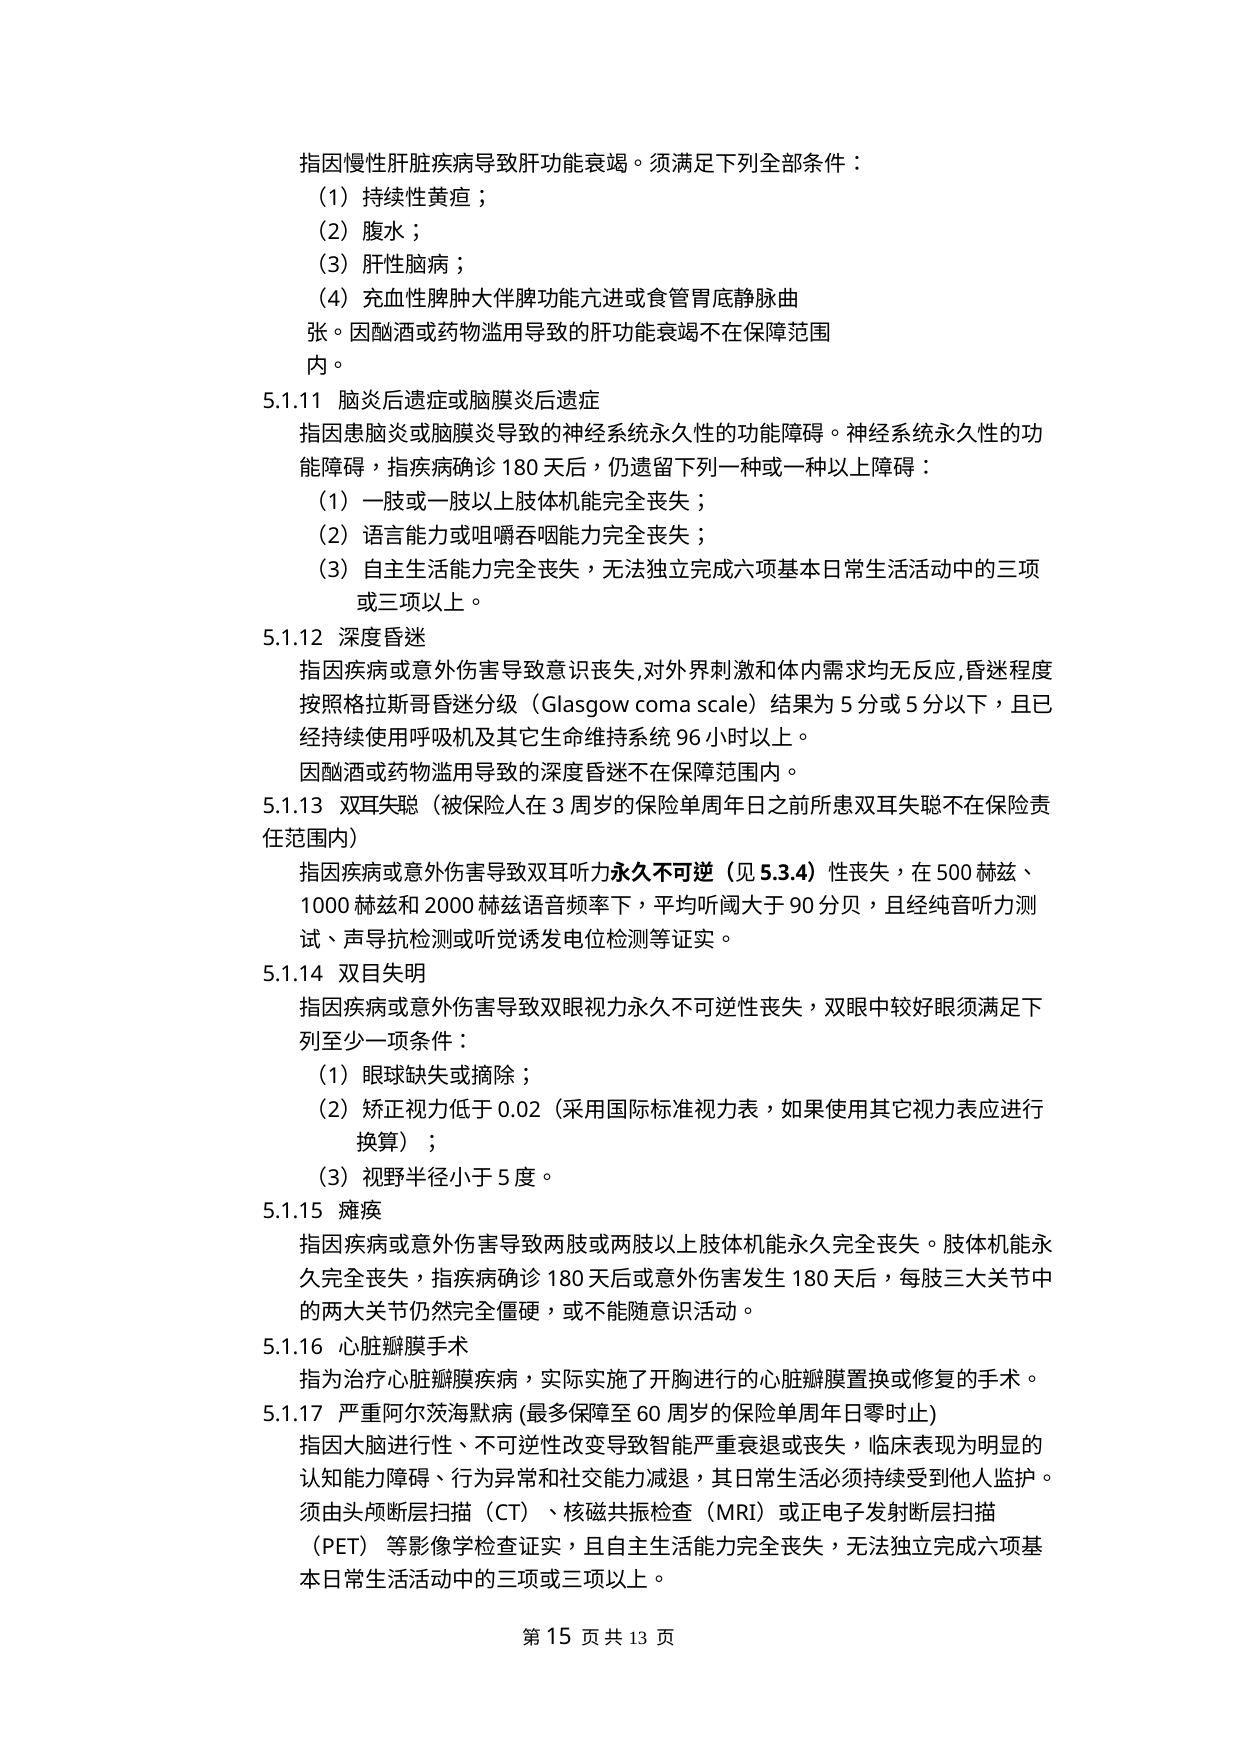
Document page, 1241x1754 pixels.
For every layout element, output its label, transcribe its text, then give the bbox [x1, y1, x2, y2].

text 指因大脑进行性、不可逆性改变导致智能严重衰退或丧失，临床表现为明显的认知能力障碍、行为异常和社交能力减退，其日常生活必须持续受到他人监护。须由头颅断层扫描（CT）、核磁共振检查（MRI）或正电子发射断层扫描（PET） 等影像学检查证实，且自主生活能力完全丧失，无法独立完成六项基本日常生活活动中的三项或三项以上。 [299, 1430, 1064, 1594]
list 双目失明 [262, 958, 1076, 988]
text 因酗酒或药物滥用导致的深度昏迷不在保障范围内。 [299, 757, 1076, 787]
text （4）充血性脾肿大伴脾功能亢进或食管胃底静脉曲张。因酗酒或药物滥用导致的肝功能衰竭不在保障范围内。 [306, 283, 842, 380]
text 1000赫兹和2000赫兹语音频率下，平均听阈大于90分贝，且经纯音听力测试、声导抗检测或听觉诱发电位检测等证实。 [299, 890, 1053, 954]
text （2）矫正视力低于0.02（采用国际标准视力表，如果使用其它视力表应进行换算）； [306, 1094, 1061, 1157]
list 深度昏迷 [262, 622, 1076, 651]
text 指为治疗心脏瓣膜疾病，实际实施了开胸进行的心脏瓣膜置换或修复的手术。 [299, 1364, 1076, 1394]
list 瘫痪 [262, 1195, 1076, 1225]
text 指因患脑炎或脑膜炎导致的神经系统永久性的功能障碍。神经系统永久性的功能障碍，指疾病确诊180天后，仍遗留下列一种或一种以上障碍： [299, 418, 1054, 482]
text （1）持续性黄疸； [306, 182, 1076, 212]
list 脑炎后遗症或脑膜炎后遗症 [262, 385, 1076, 414]
text 指因疾病或意外伤害导致双耳听力永久不可逆（见5.3.4）性丧失，在500赫兹、 [299, 857, 1076, 886]
text 指因疾病或意外伤害导致两肢或两肢以上肢体机能永久完全丧失。肢体机能永久完全丧失，指疾病确诊180天后或意外伤害发生180天后，每肢三大关节中的两大关节仍然完全僵硬，或不能随意识活动。 [299, 1229, 1054, 1326]
list 双耳失聪（被保险人在 3 周岁的保险单周年日之前所患双耳失聪不在保险责任范围内） [262, 790, 1053, 852]
text 指因疾病或意外伤害导致双眼视力永久不可逆性丧失，双眼中较好眼须满足下列至少一项条件： [299, 992, 1054, 1056]
text （1）一肢或一肢以上肢体机能完全丧失； [306, 486, 1076, 516]
text （3）自主生活能力完全丧失，无法独立完成六项基本日常生活活动中的三项或三项以上。 [306, 553, 1061, 617]
list 严重阿尔茨海默病 (最多保障至 60 周岁的保险单周年日零时止) [262, 1398, 1076, 1427]
list 心脏瓣膜手术 [262, 1331, 1076, 1360]
text （3）肝性脑病； [306, 249, 1076, 279]
text （2）语言能力或咀嚼吞咽能力完全丧失； [306, 520, 1076, 550]
text 指因疾病或意外伤害导致意识丧失,对外界刺激和体内需求均无反应,昏迷程度按照格拉斯哥昏迷分级（Glasgow coma scale）结果为5分或5分以下，且已经持续使用呼吸机及其它生命维持系统96小时以上。 [299, 655, 1054, 752]
text （3）视野半径小于5度。 [306, 1162, 1076, 1191]
text （2）腹水； [306, 216, 1076, 246]
text 指因慢性肝脏疾病导致肝功能衰竭。须满足下列全部条件： [299, 148, 1076, 178]
text （1）眼球缺失或摘除； [306, 1060, 1076, 1090]
